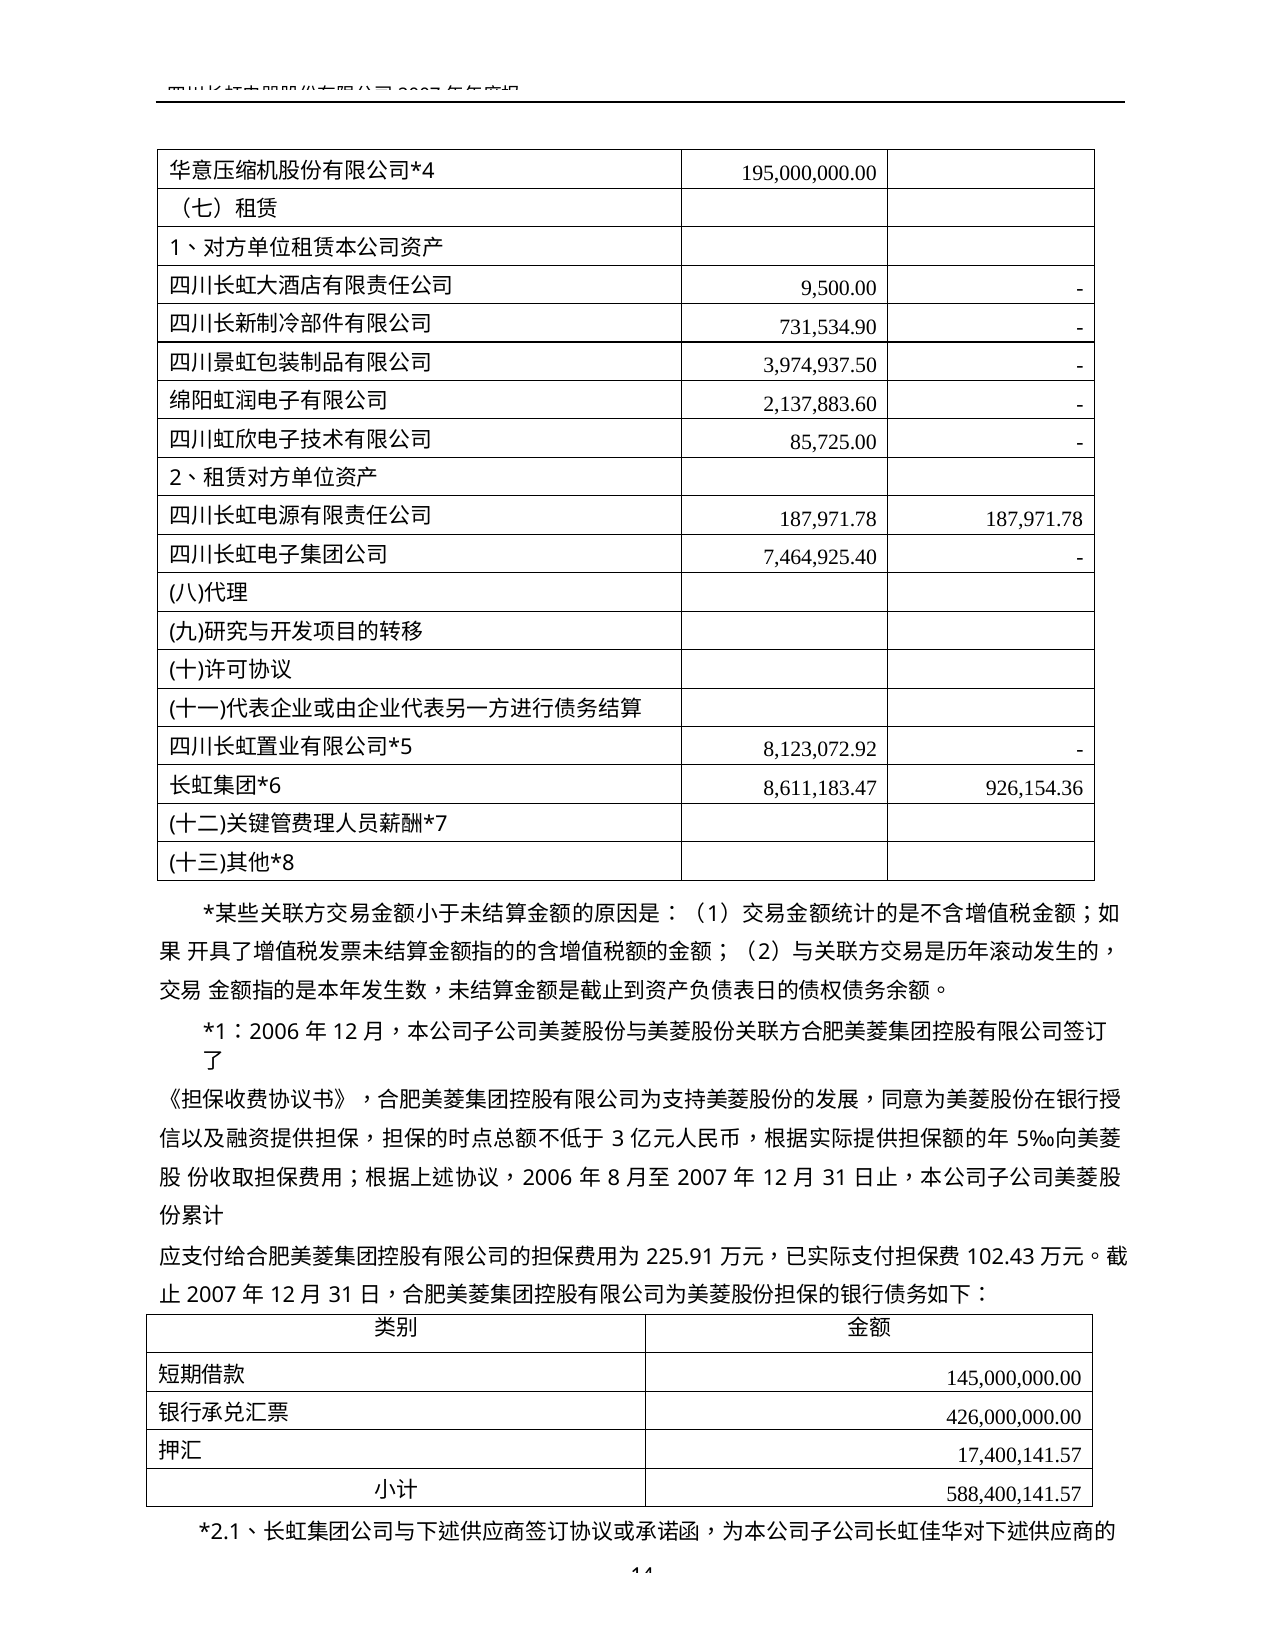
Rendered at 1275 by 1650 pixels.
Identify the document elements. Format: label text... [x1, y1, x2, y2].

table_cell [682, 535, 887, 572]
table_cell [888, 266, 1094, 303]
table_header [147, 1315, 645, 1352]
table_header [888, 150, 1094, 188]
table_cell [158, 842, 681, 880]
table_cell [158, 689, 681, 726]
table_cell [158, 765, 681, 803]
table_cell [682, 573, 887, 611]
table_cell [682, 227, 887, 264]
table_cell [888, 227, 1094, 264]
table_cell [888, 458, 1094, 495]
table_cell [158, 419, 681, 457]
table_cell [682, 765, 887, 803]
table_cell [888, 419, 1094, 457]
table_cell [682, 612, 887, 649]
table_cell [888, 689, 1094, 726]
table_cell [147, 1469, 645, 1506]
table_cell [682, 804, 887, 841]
text 应支付给合肥美菱集团控股有限公司的担保费用为 225.91 万元，已实际支付担保费 102.43 万元。截 [159, 1241, 1137, 1271]
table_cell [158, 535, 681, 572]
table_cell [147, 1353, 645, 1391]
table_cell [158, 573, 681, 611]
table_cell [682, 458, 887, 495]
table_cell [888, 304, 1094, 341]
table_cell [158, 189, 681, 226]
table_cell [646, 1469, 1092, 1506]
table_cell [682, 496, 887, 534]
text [154, 1516, 1119, 1546]
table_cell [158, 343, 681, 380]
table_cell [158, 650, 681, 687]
text 止 2007 年 12 月 31 日，合肥美菱集团控股有限公司为美菱股份担保的银行债务如下： [159, 1279, 1137, 1309]
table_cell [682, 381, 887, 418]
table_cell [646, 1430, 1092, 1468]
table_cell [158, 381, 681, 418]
text 《担保收费协议书》，合肥美菱集团控股有限公司为支持美菱股份的发展，同意为美菱股份在银行授 信以及融资提供担保，担保的时点总额不低于 3 亿元人民币，根据实际提供担保额的年 5‰向美菱股 份收取担保费用；根据上述协议，2006 年 8 月至 2007 年 12 月 31 日止，本公司子公司美菱股份累计 [159, 1084, 1122, 1230]
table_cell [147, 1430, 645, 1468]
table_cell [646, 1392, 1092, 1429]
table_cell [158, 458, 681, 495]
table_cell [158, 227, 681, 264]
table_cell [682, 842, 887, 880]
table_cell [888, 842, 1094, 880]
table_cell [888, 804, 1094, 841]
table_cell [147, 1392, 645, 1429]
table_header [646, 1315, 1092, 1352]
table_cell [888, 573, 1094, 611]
text *1：2006 年 12 月，本公司子公司美菱股份与美菱股份关联方合肥美菱集团控股有限公司签订了 [203, 1016, 1126, 1075]
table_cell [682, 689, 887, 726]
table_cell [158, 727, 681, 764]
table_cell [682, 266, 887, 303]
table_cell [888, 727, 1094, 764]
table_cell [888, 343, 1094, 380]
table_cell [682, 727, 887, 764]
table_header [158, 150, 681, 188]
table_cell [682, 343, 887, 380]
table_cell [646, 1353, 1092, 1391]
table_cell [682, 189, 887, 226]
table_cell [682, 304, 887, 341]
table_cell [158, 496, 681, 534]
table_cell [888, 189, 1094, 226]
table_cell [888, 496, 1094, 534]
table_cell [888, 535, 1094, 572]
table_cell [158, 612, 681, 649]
text *某些关联方交易金额小于未结算金额的原因是：（1）交易金额统计的是不含增值税金额；如果 开具了增值税发票未结算金额指的的含增值税额的金额；（2）与关联方交易是历年滚动发生的，交易 金额指的是本年发生数，未结算金额是截止到资产负债表日的债权债务余额。 [159, 898, 1122, 1005]
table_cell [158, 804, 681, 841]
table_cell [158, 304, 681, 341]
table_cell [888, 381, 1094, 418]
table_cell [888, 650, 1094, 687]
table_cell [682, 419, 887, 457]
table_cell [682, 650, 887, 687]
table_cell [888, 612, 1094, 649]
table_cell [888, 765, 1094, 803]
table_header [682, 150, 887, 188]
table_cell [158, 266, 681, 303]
